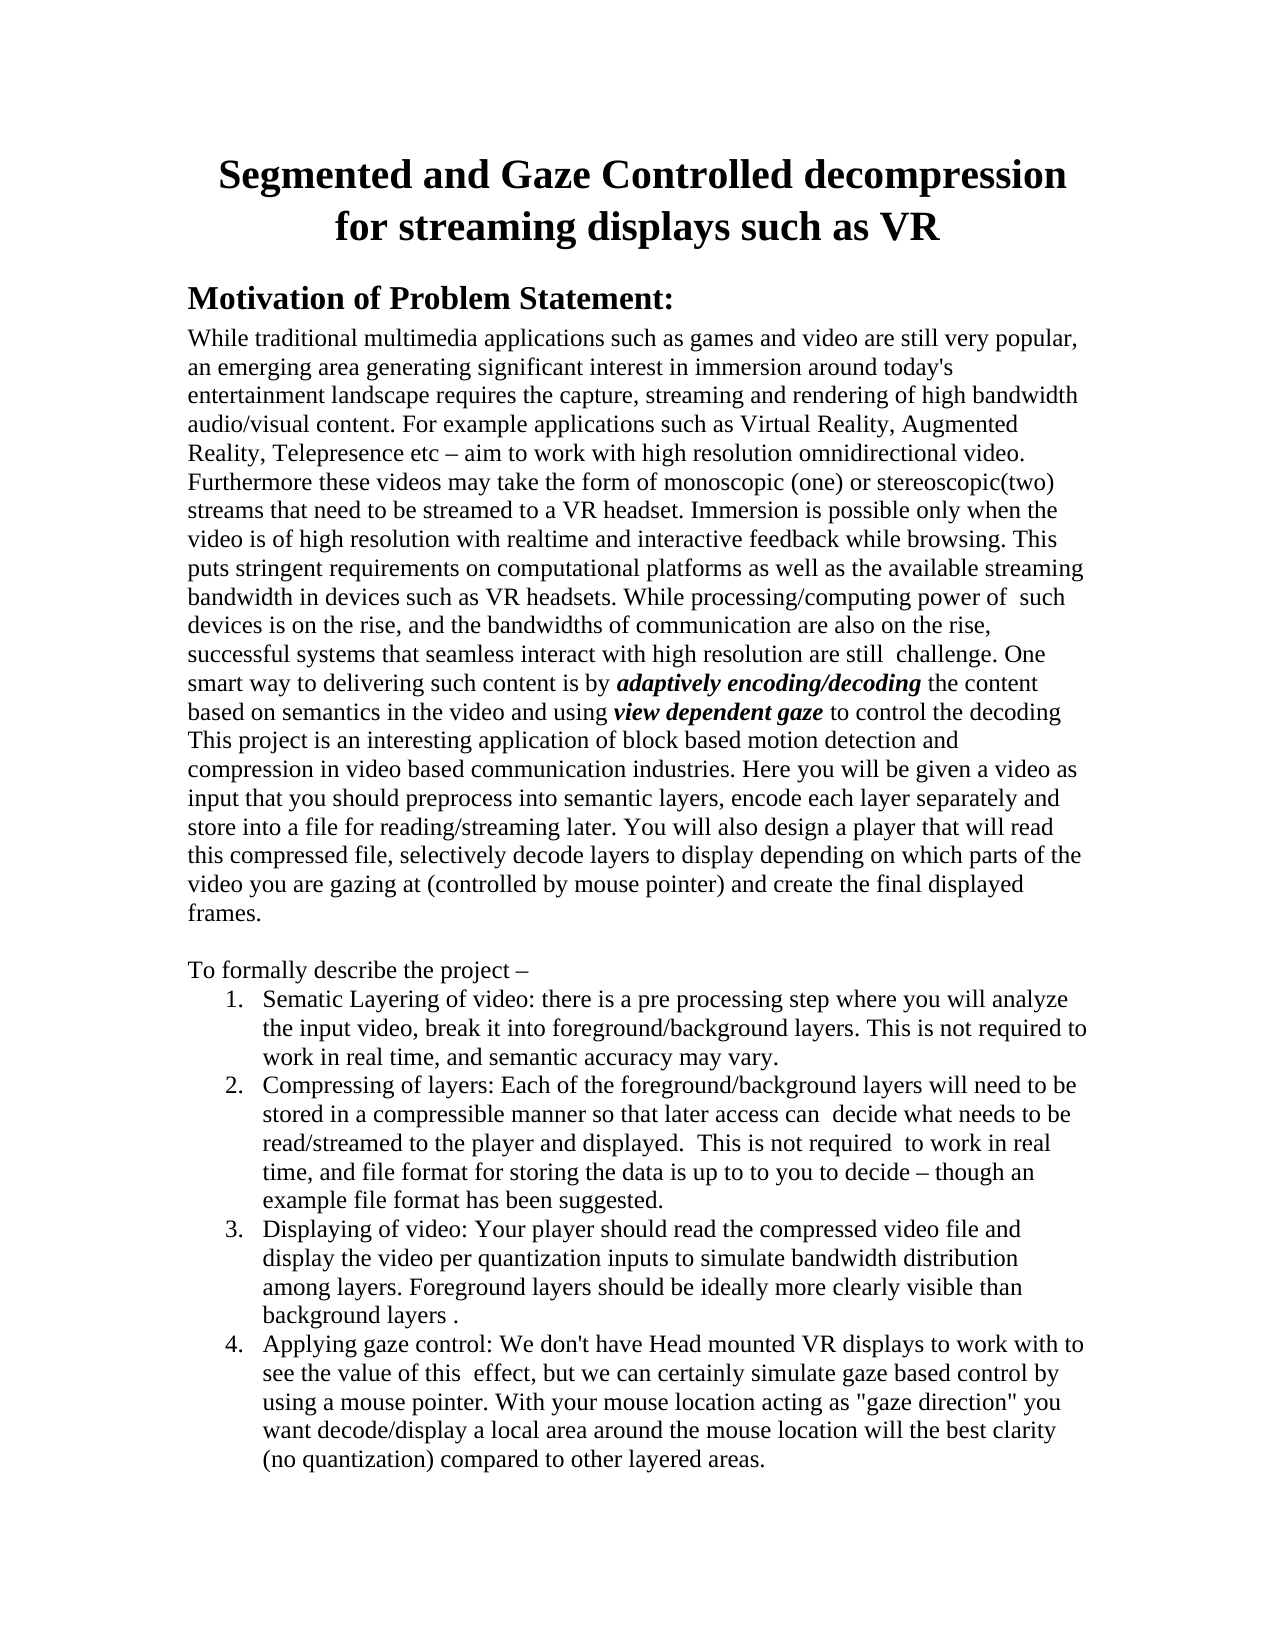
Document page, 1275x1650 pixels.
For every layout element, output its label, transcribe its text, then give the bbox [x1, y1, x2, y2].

list Displaying of video: Your player should read the compressed video file and display the video per quantization inputs to simulate bandwidth distribution among layers. Foreground layers should be ideally more clearly visible than background layers . [225, 1214, 1087, 1329]
subtitle Motivation of Problem Statement: [187, 278, 1087, 317]
text To formally describe the project – [187, 955, 1087, 984]
list Sematic Layering of video: there is a pre processing step where you will analyze the input video, break it into foreground/background layers. This is not required to work in real time, and semantic accuracy may vary. [225, 984, 1087, 1070]
text Segmented and Gaze Controlled decompression for streaming displays such as VR [187, 150, 1087, 249]
text While traditional multimedia applications such as games and video are still very popular, an emerging area generating significant interest in immersion around today's entertainment landscape requires the capture, streaming and rendering of high bandwidth audio/visual content. For example applications such as Virtual Reality, Augmented Reality, Telepresence etc – aim to work with high resolution omnidirectional video. Furthermore these videos may take the form of monoscopic (one) or stereoscopic(two) streams that need to be streamed to a VR headset. Immersion is possible only when the video is of high resolution with realtime and interactive feedback while browsing. This puts stringent requirements on computational platforms as well as the available streaming bandwidth in devices such as VR headsets. While processing/computing power of such devices is on the rise, and the bandwidths of communication are also on the rise, successful systems that seamless interact with high resolution are still challenge. One smart way to delivering such content is by adaptively encoding/decoding the content based on semantics in the video and using view dependent gaze to control the decoding [187, 323, 1087, 725]
text This project is an interesting application of block based motion detection and compression in video based communication industries. Here you will be given a video as input that you should preprocess into semantic layers, encode each layer separately and store into a file for reading/streaming later. You will also design a player that will read this compressed file, selectively decode layers to display depending on which parts of the video you are gazing at (controlled by mouse pointer) and create the final displayed frames. [187, 725, 1087, 927]
list Compressing of layers: Each of the foreground/background layers will need to be stored in a compressible manner so that later access can decide what needs to be read/streamed to the player and displayed. This is not required to work in real time, and file format for storing the data is up to to you to decide – though an example file format has been suggested. [225, 1070, 1087, 1214]
list Applying gaze control: We don't have Head mounted VR displays to work with to see the value of this effect, but we can certainly simulate gaze based control by using a mouse pointer. With your mouse location acting as "gaze direction" you want decode/display a local area around the mouse location will the best clarity (no quantization) compared to other layered areas. [225, 1329, 1087, 1473]
